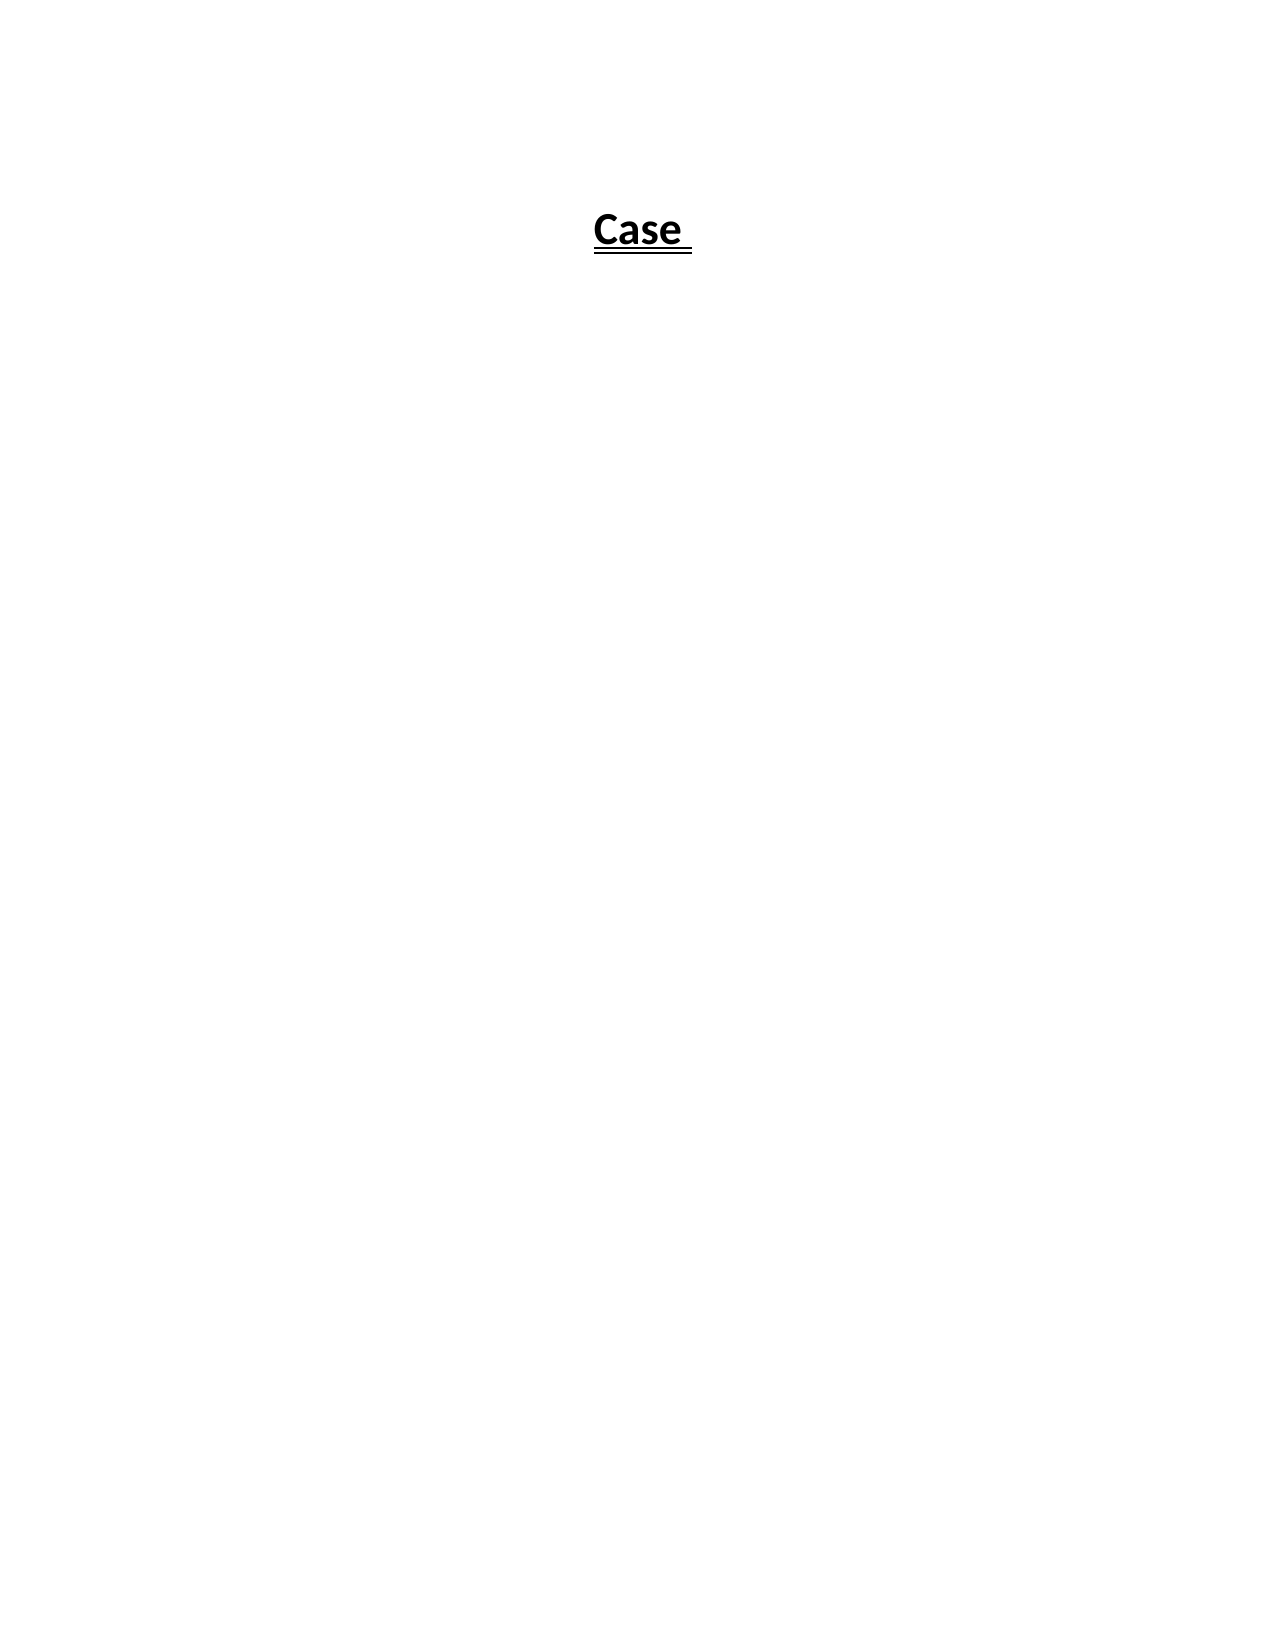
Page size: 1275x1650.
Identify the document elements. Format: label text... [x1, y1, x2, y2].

subtitle Case [150, 200, 1125, 256]
